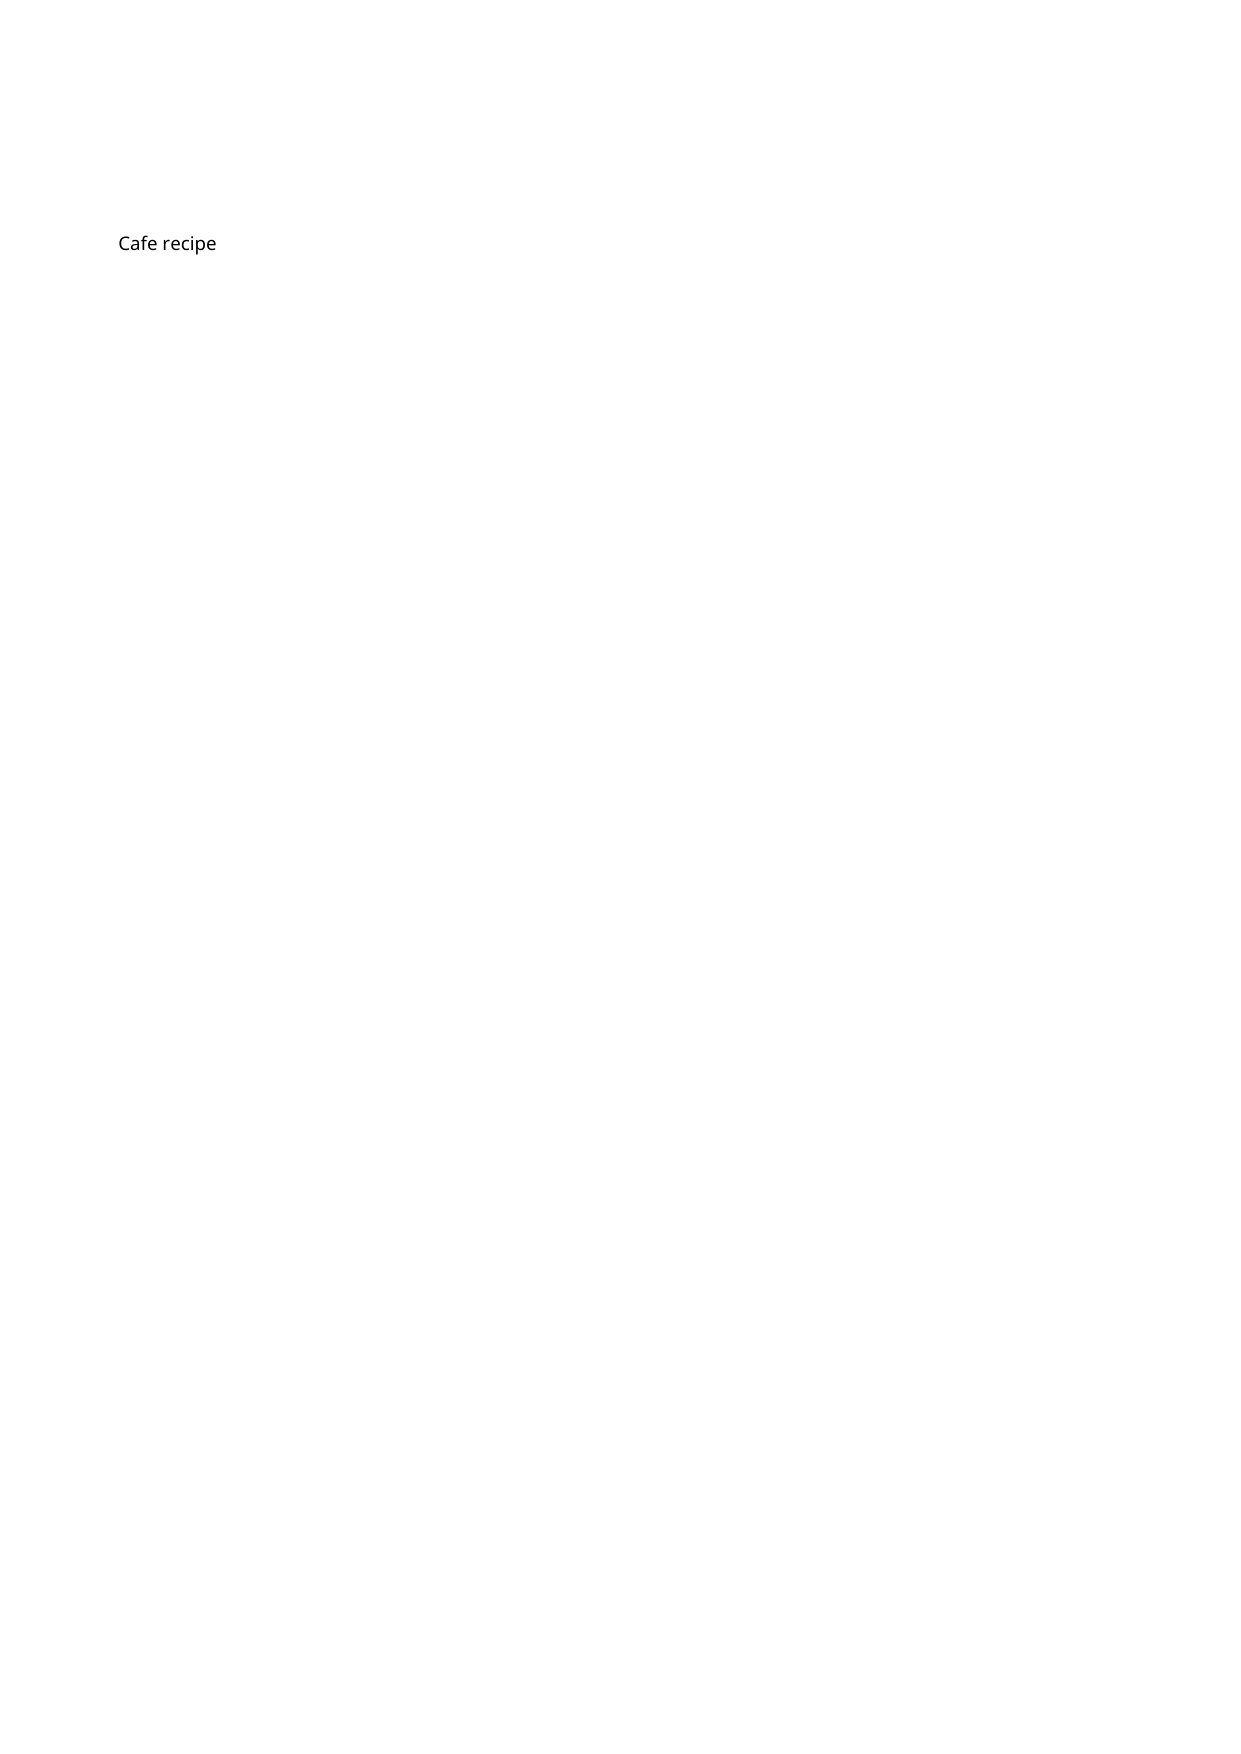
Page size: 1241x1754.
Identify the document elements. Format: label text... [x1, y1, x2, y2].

text Cafe recipe [118, 230, 1122, 256]
